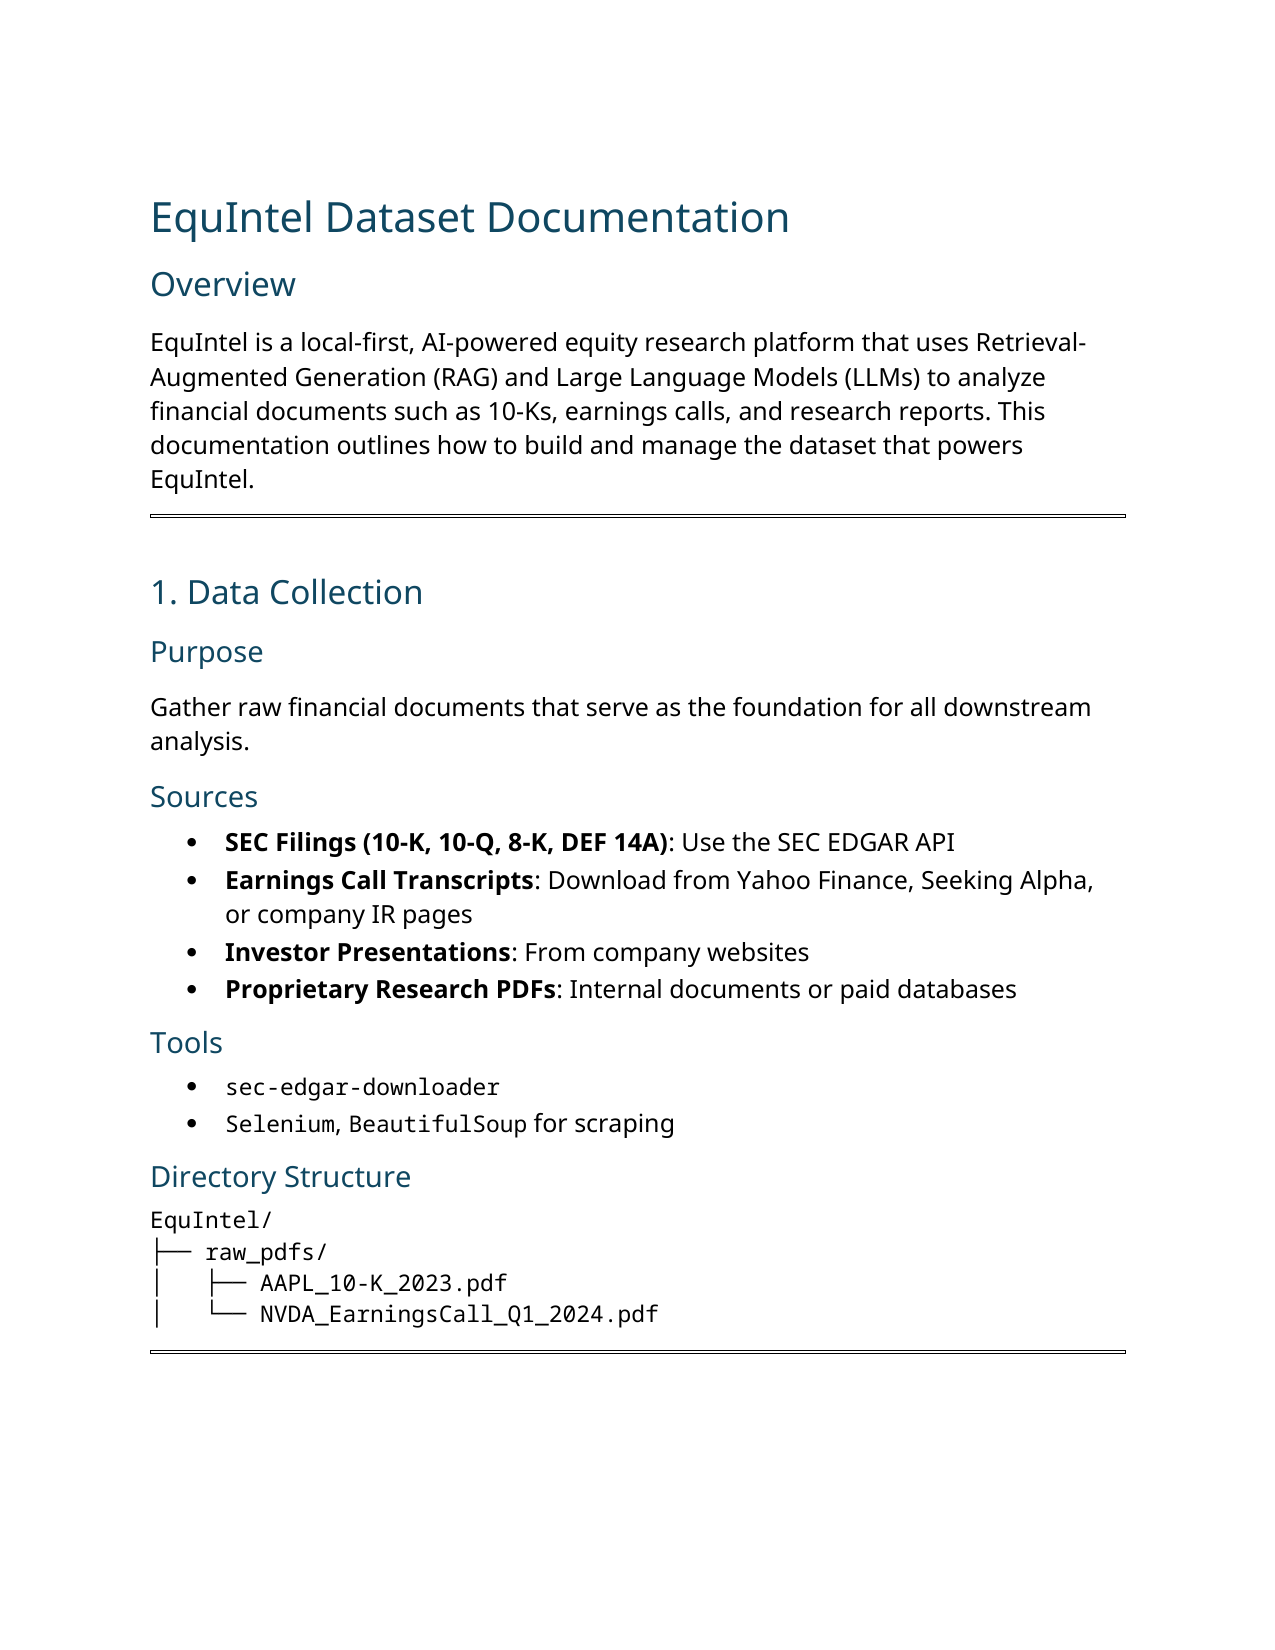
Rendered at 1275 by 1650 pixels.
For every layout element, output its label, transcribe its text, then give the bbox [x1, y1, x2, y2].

subtitle 1. Data Collection [150, 569, 1125, 614]
list SEC Filings (10-K, 10-Q, 8-K, DEF 14A): Use the SEC EDGAR API [187, 824, 1125, 858]
text EquIntel/ ├── raw_pdfs/ │ ├── AAPL_10-K_2023.pdf │ └── NVDA_EarningsCall_Q1_2024.pdf [150, 1204, 1125, 1329]
subtitle Overview [150, 261, 1125, 306]
list sec-edgar-downloader [187, 1071, 1125, 1102]
list Earnings Call Transcripts: Download from Yahoo Finance, Seeking Alpha, or company IR pages [187, 862, 1125, 930]
subtitle EquIntel Dataset Documentation [150, 187, 1125, 244]
list Proprietary Research PDFs: Internal documents or paid databases [187, 972, 1125, 1006]
list Selenium, BeautifulSoup for scraping [187, 1106, 1125, 1140]
subtitle Purpose [150, 631, 1125, 671]
text EquIntel is a local-first, AI-powered equity research platform that uses Retrieval-Augmented Generation (RAG) and Large Language Models (LLMs) to analyze financial documents such as 10-Ks, earnings calls, and research reports. This documentation outlines how to build and manage the dataset that powers EquIntel. [150, 325, 1125, 495]
subtitle Tools [150, 1023, 1125, 1062]
subtitle Sources [150, 776, 1125, 816]
subtitle Directory Structure [150, 1156, 1125, 1196]
text Gather raw financial documents that serve as the foundation for all downstream analysis. [150, 689, 1125, 758]
list Investor Presentations: From company websites [187, 934, 1125, 968]
